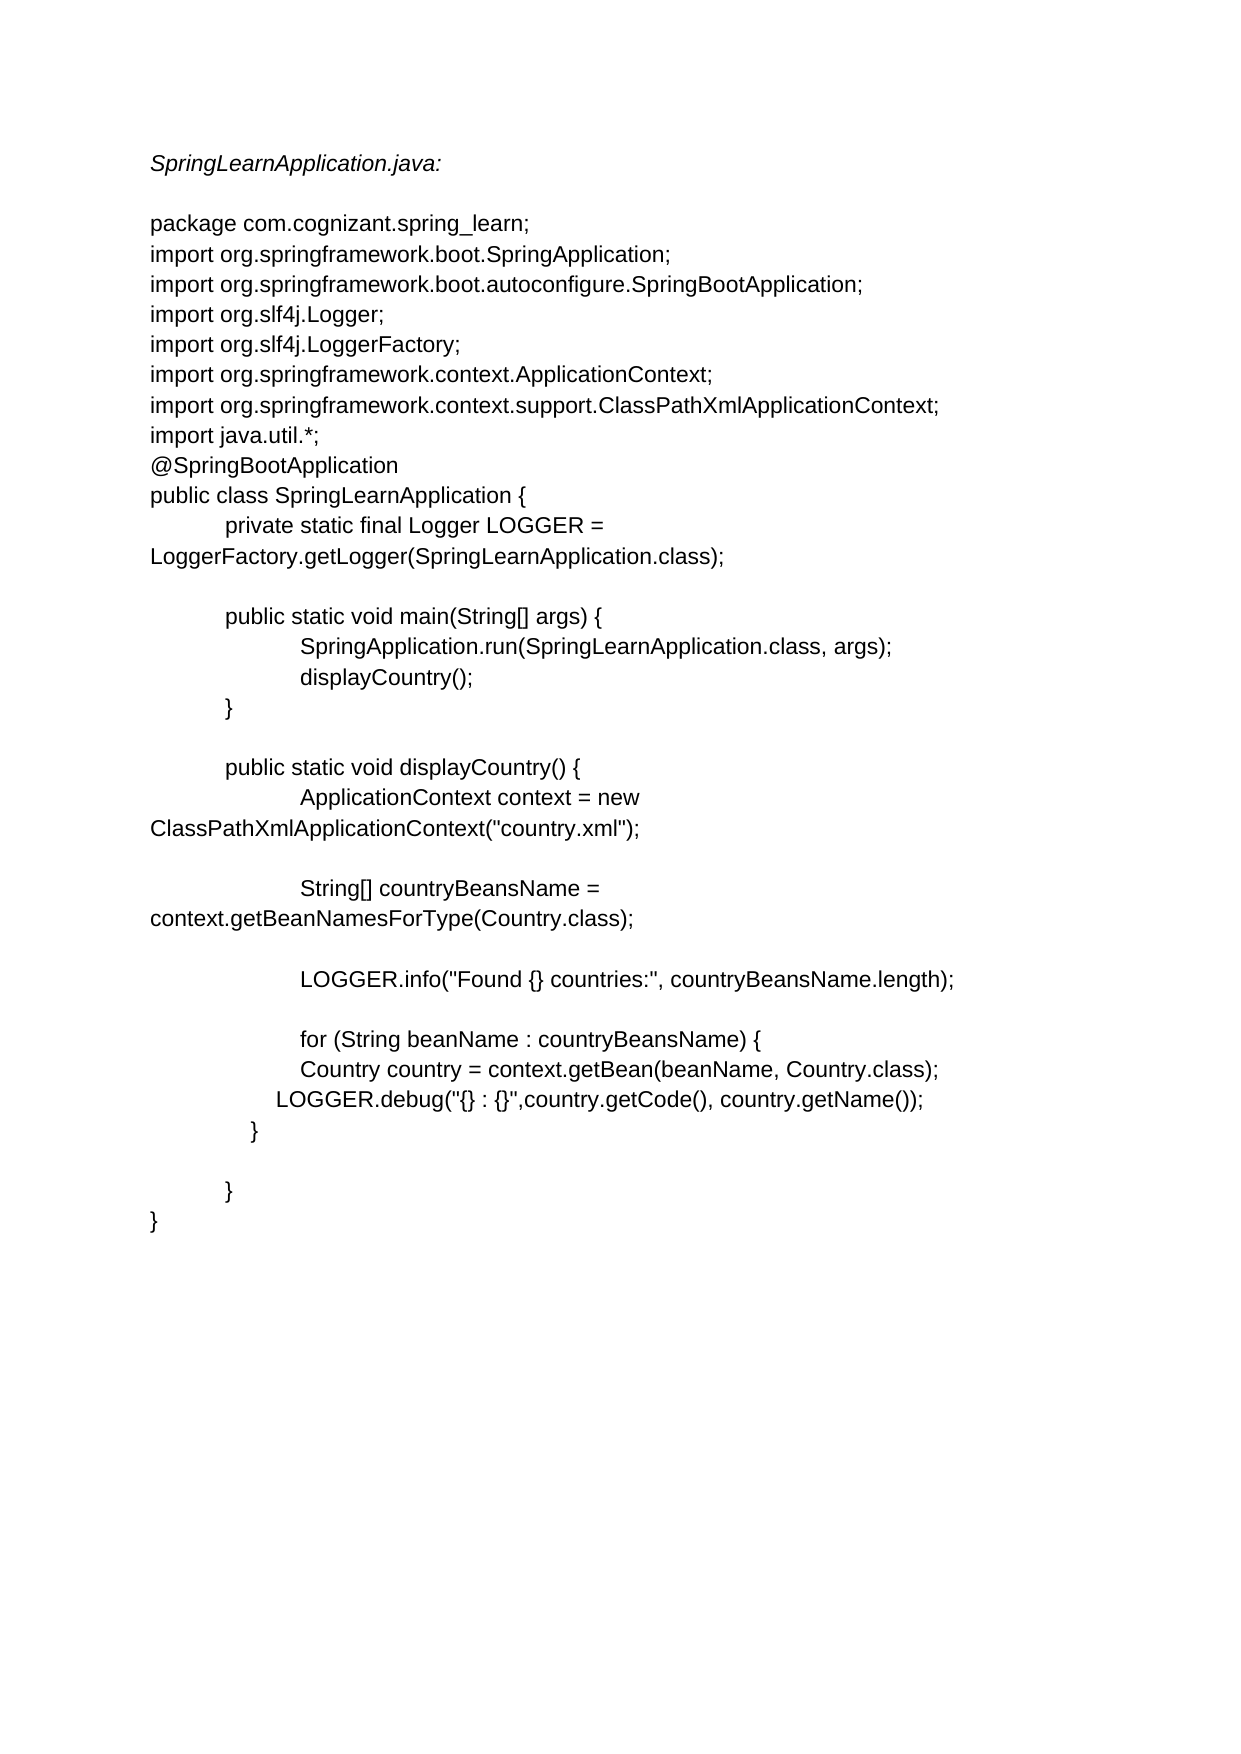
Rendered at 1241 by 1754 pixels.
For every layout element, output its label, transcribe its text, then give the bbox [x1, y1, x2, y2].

text public static void displayCountry() { [150, 754, 1090, 781]
text import org.slf4j.LoggerFactory; [150, 331, 1090, 358]
text package com.cognizant.spring_learn; [150, 210, 1090, 237]
text LOGGER.debug("{} : {}",country.getCode(), country.getName()); [150, 1086, 1090, 1113]
text import org.springframework.context.ApplicationContext; [150, 361, 1090, 388]
text import org.springframework.context.support.ClassPathXmlApplicationContext; [150, 392, 1090, 418]
text import org.springframework.boot.autoconfigure.SpringBootApplication; [150, 271, 1090, 297]
text ApplicationContext context = new ClassPathXmlApplicationContext("country.xml"); [150, 784, 1090, 841]
text displayCountry(); [150, 663, 1090, 690]
text import java.util.*; [150, 422, 1090, 448]
text public static void main(String[] args) { [150, 603, 1090, 629]
text for (String beanName : countryBeansName) { [150, 1026, 1090, 1052]
text String[] countryBeansName = context.getBeanNamesForType(Country.class); [150, 875, 1090, 932]
text private static final Logger LOGGER = LoggerFactory.getLogger(SpringLearnApplication.class); [150, 512, 1090, 569]
text @SpringBootApplication [150, 452, 1090, 478]
text import org.springframework.boot.SpringApplication; [150, 241, 1090, 267]
text Country country = context.getBean(beanName, Country.class); [150, 1056, 1090, 1083]
text } [150, 1207, 1090, 1234]
text } [150, 1177, 1090, 1203]
text } [150, 694, 1090, 720]
text public class SpringLearnApplication { [150, 482, 1090, 509]
text SpringApplication.run(SpringLearnApplication.class, args); [150, 633, 1090, 660]
text SpringLearnApplication.java: [150, 150, 1090, 176]
text } [150, 1117, 1090, 1143]
text LOGGER.info("Found {} countries:", countryBeansName.length); [150, 966, 1090, 992]
text import org.slf4j.Logger; [150, 301, 1090, 327]
